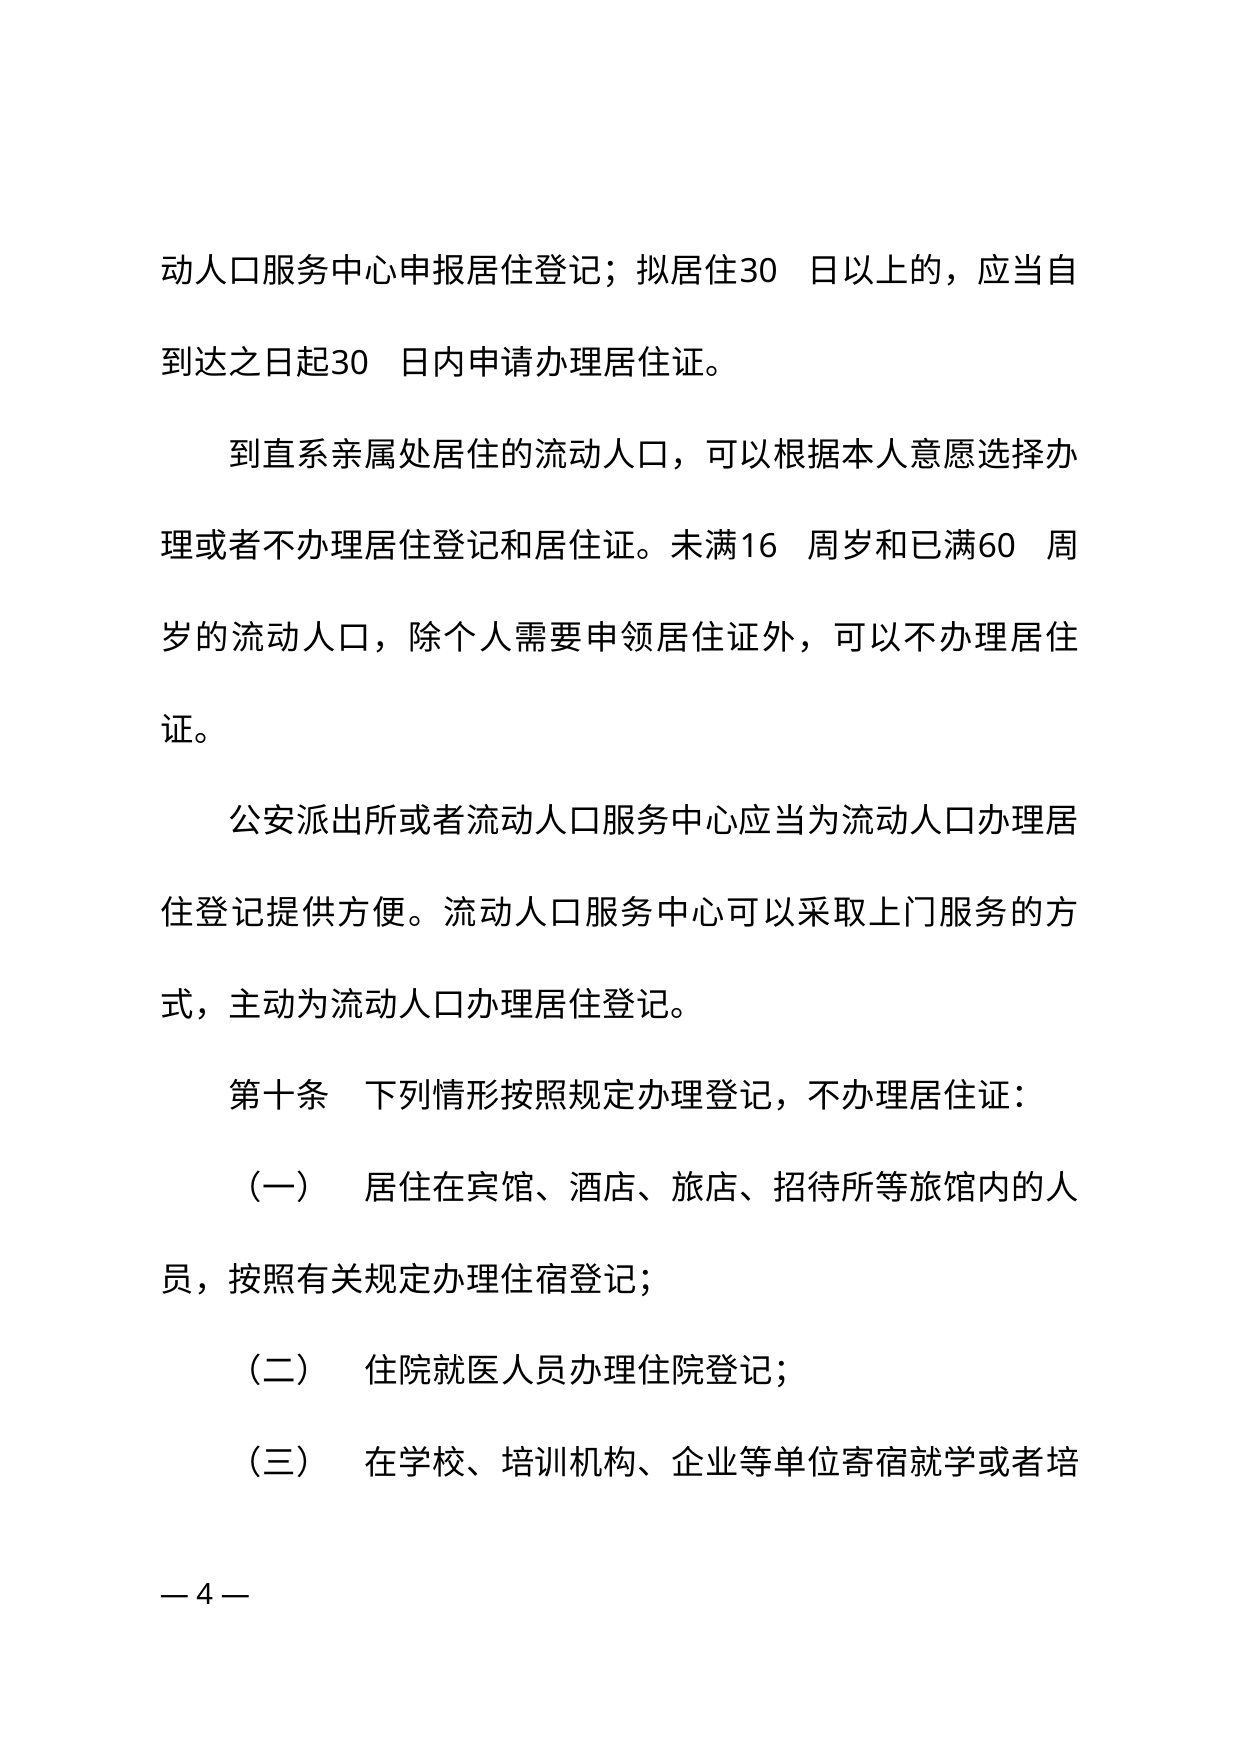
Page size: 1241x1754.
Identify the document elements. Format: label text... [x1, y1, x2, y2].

text 到直系亲属处居住的流动人口，可以根据本人意愿选择办理或者不办理居住登记和居住证。未满16周岁和已满60周岁的流动人口，除个人需要申领居住证外，可以不办理居住证。 [160, 406, 1080, 772]
text 第十条 下列情形按照规定办理登记，不办理居住证： [160, 1047, 1080, 1139]
text （一） 居住在宾馆、酒店、旅店、招待所等旅馆内的人员，按照有关规定办理住宿登记； [160, 1139, 1080, 1322]
text 公安派出所或者流动人口服务中心应当为流动人口办理居住登记提供方便。流动人口服务中心可以采取上门服务的方式，主动为流动人口办理居住登记。 [160, 772, 1080, 1047]
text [160, 1414, 1080, 1506]
text （二） 住院就医人员办理住院登记； [160, 1322, 1080, 1414]
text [160, 222, 1080, 406]
